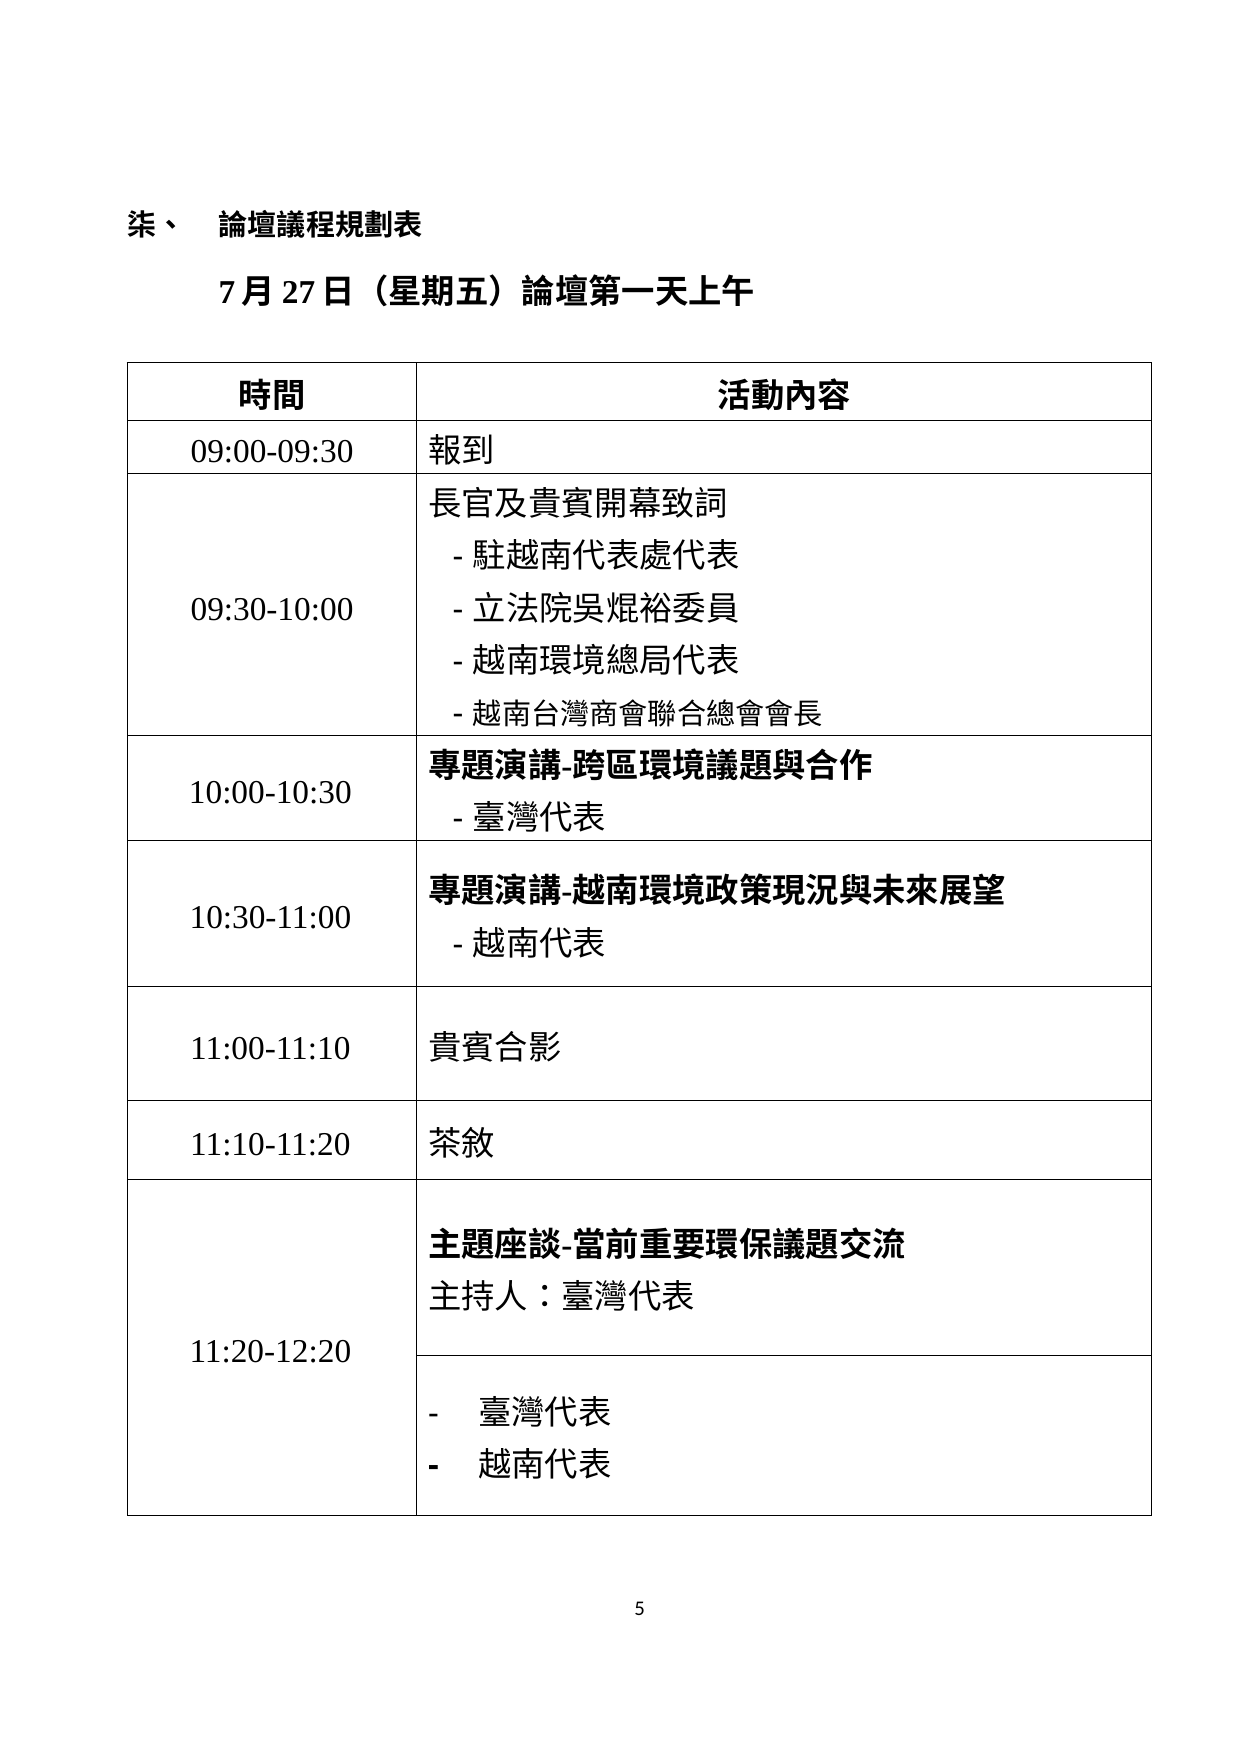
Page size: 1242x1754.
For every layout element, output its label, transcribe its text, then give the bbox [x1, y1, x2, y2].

table_cell 臺灣代表 越南代表 [417, 1356, 1151, 1514]
table_cell 10:30-11:00 [128, 841, 416, 986]
table_header 時間 [128, 363, 416, 420]
table_cell 11:10-11:20 [128, 1101, 416, 1178]
table_cell 09:30-10:00 [128, 474, 416, 734]
list 論壇議程規劃表 [127, 201, 1143, 243]
table_cell 11:20-12:20 [128, 1180, 416, 1514]
table_cell 10:00-10:30 [128, 736, 416, 840]
table_cell 主題座談-當前重要環保議題交流 主持人：臺灣代表 [417, 1180, 1151, 1354]
table_header 活動內容 [417, 363, 1151, 420]
table_cell 貴賓合影 [417, 987, 1151, 1100]
list 7月27日（星期五）論壇第一天上午 [218, 265, 1143, 313]
table_cell 報到 [417, 421, 1151, 473]
table_cell 茶敘 [417, 1101, 1151, 1178]
table_cell 專題演講-跨區環境議題與合作 臺灣代表 [417, 736, 1151, 840]
table_cell 09:00-09:30 [128, 421, 416, 473]
table_cell 專題演講-越南環境政策現況與未來展望 越南代表 [417, 841, 1151, 986]
table_cell 長官及貴賓開幕致詞 駐越南代表處代表 立法院吳焜裕委員 越南環境總局代表 越南台灣商會聯合總會會長 [417, 474, 1151, 734]
table_cell 11:00-11:10 [128, 987, 416, 1100]
